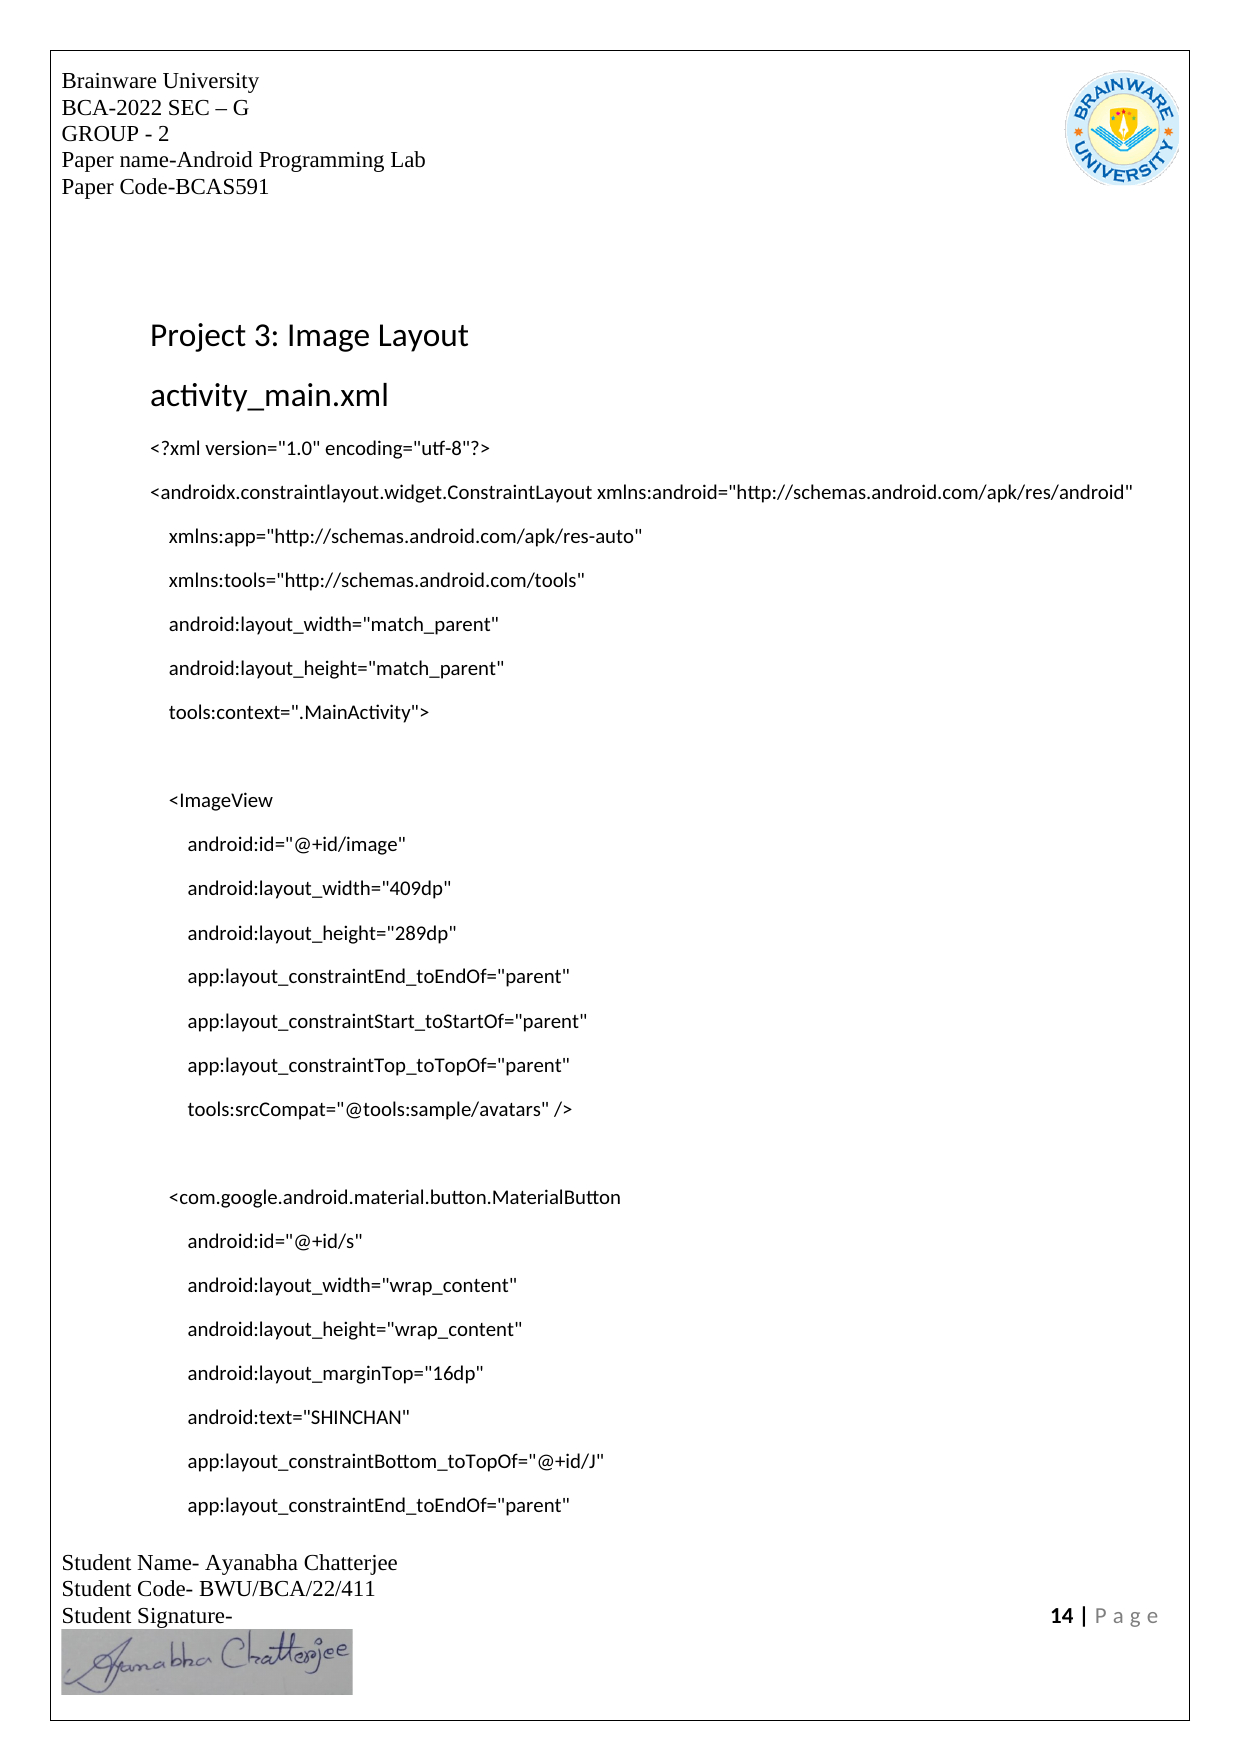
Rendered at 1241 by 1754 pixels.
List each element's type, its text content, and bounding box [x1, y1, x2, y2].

text xmlns:tools="http://schemas.android.com/tools" [150, 567, 1181, 593]
text <com.google.android.material.button.MaterialButton [150, 1184, 1181, 1209]
text android:id="@+id/s" [150, 1228, 1181, 1253]
text app:layout_constraintEnd_toEndOf="parent" [150, 1492, 1181, 1518]
text android:layout_marginTop="16dp" [150, 1360, 1181, 1386]
text activity_main.xml [150, 374, 1181, 415]
text <?xml version="1.0" encoding="utf-8"?> [150, 435, 1181, 460]
text <androidx.constraintlayout.widget.ConstraintLayout xmlns:android="http://schemas.android.com/apk/res/android" [150, 479, 1181, 504]
text tools:srcCompat="@tools:sample/avatars" /> [150, 1096, 1181, 1121]
picture [61, 1629, 353, 1695]
text app:layout_constraintEnd_toEndOf="parent" [150, 964, 1181, 989]
text android:layout_height="289dp" [150, 920, 1181, 945]
text app:layout_constraintTop_toTopOf="parent" [150, 1052, 1181, 1077]
text tools:context=".MainActivity"> [150, 699, 1181, 725]
text xmlns:app="http://schemas.android.com/apk/res-auto" [150, 523, 1181, 548]
text android:layout_width="match_parent" [150, 611, 1181, 637]
text <ImageView [150, 787, 1181, 813]
text android:layout_width="409dp" [150, 876, 1181, 901]
text app:layout_constraintStart_toStartOf="parent" [150, 1008, 1181, 1033]
text android:layout_height="wrap_content" [150, 1316, 1181, 1342]
text app:layout_constraintBottom_toTopOf="@+id/J" [150, 1448, 1181, 1474]
text android:text="SHINCHAN" [150, 1404, 1181, 1430]
picture [1064, 70, 1180, 186]
text Project 3: Image Layout [150, 314, 1181, 354]
text android:id="@+id/image" [150, 832, 1181, 857]
text android:layout_width="wrap_content" [150, 1272, 1181, 1298]
text android:layout_height="match_parent" [150, 655, 1181, 681]
